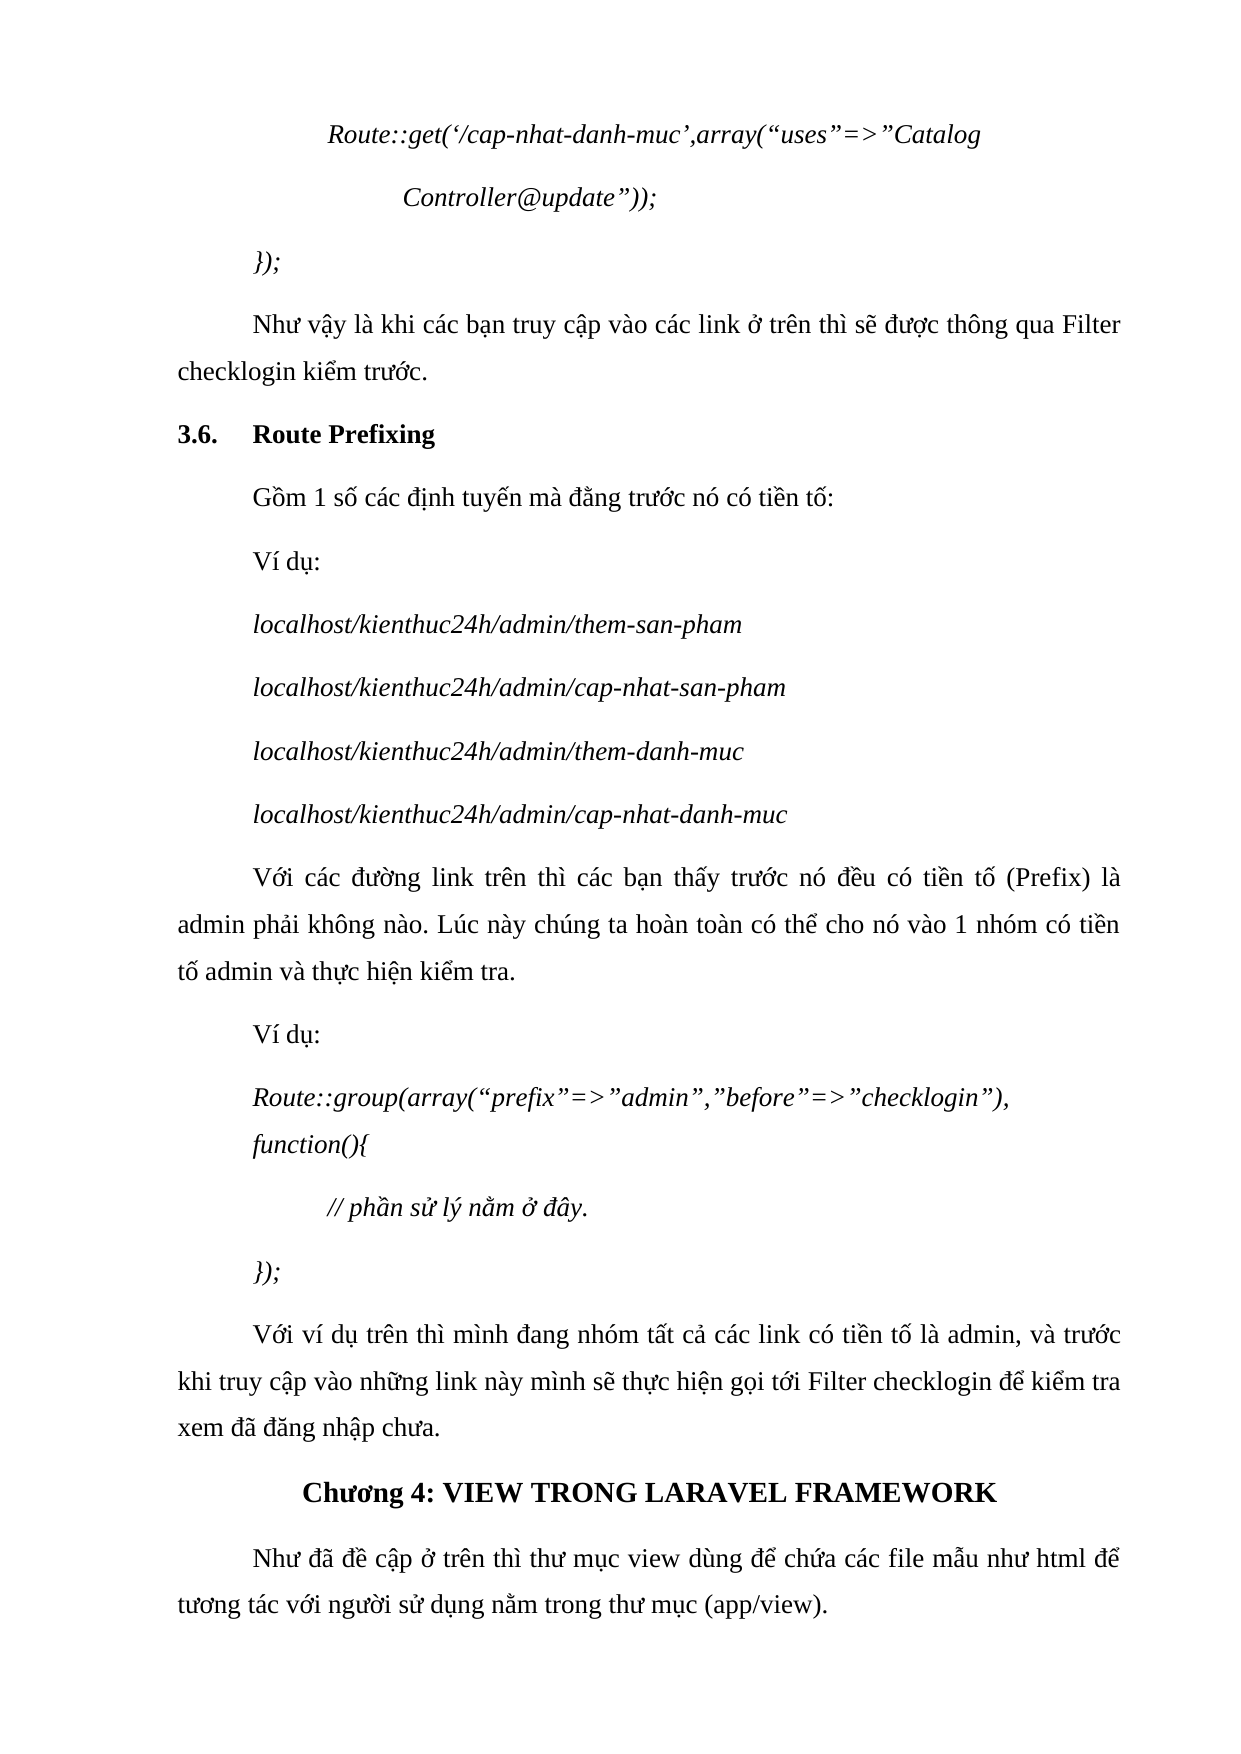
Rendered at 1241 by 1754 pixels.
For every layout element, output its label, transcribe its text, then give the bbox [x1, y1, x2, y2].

text // phần sử lý nằm ở đây. [252, 1191, 1122, 1223]
text localhost/kienthuc24h/admin/them-san-pham [177, 608, 1122, 639]
text }); [252, 1255, 1122, 1286]
text Với các đường link trên thì các bạn thấy trước nó đều có tiền tố (Prefix) là admin phải không nào. Lúc này chúng ta hoàn toàn có thể cho nó vào 1 nhóm có tiền tố admin và thực hiện kiểm tra. [177, 861, 1122, 986]
text Route::group(array(“prefix”=>”admin”,”before”=>”checklogin”), function(){ [252, 1081, 1122, 1159]
text localhost/kienthuc24h/admin/cap-nhat-san-pham [177, 671, 1122, 703]
text localhost/kienthuc24h/admin/cap-nhat-danh-muc [177, 798, 1122, 829]
text localhost/kienthuc24h/admin/them-danh-muc [177, 735, 1122, 766]
text Với ví dụ trên thì mình đang nhóm tất cả các link có tiền tố là admin, và trước khi truy cập vào những link này mình sẽ thực hiện gọi tới Filter checklogin để kiểm tra xem đã đăng nhập chưa. [177, 1318, 1122, 1443]
text Route::get(‘/cap-nhat-danh-muc’,array(“uses”=>”Catalog [177, 118, 1122, 149]
text Gồm 1 số các định tuyến mà đằng trước nó có tiền tố: [177, 481, 1122, 513]
text Như đã đề cập ở trên thì thư mục view dùng để chứa các file mẫu như html để tương tác với người sử dụng nằm trong thư mục (app/view). [177, 1542, 1122, 1619]
text Ví dụ: [177, 1018, 1122, 1049]
text Như vậy là khi các bạn truy cập vào các link ở trên thì sẽ được thông qua Filter checklogin kiểm trước. [177, 308, 1122, 386]
text Chương 4: VIEW TRONG LARAVEL FRAMEWORK [177, 1475, 1122, 1508]
text Controller@update”)); [177, 181, 1122, 213]
text 3.6. Route Prefixing [177, 418, 1122, 449]
text }); [177, 245, 1122, 276]
text Ví dụ: [177, 545, 1122, 576]
